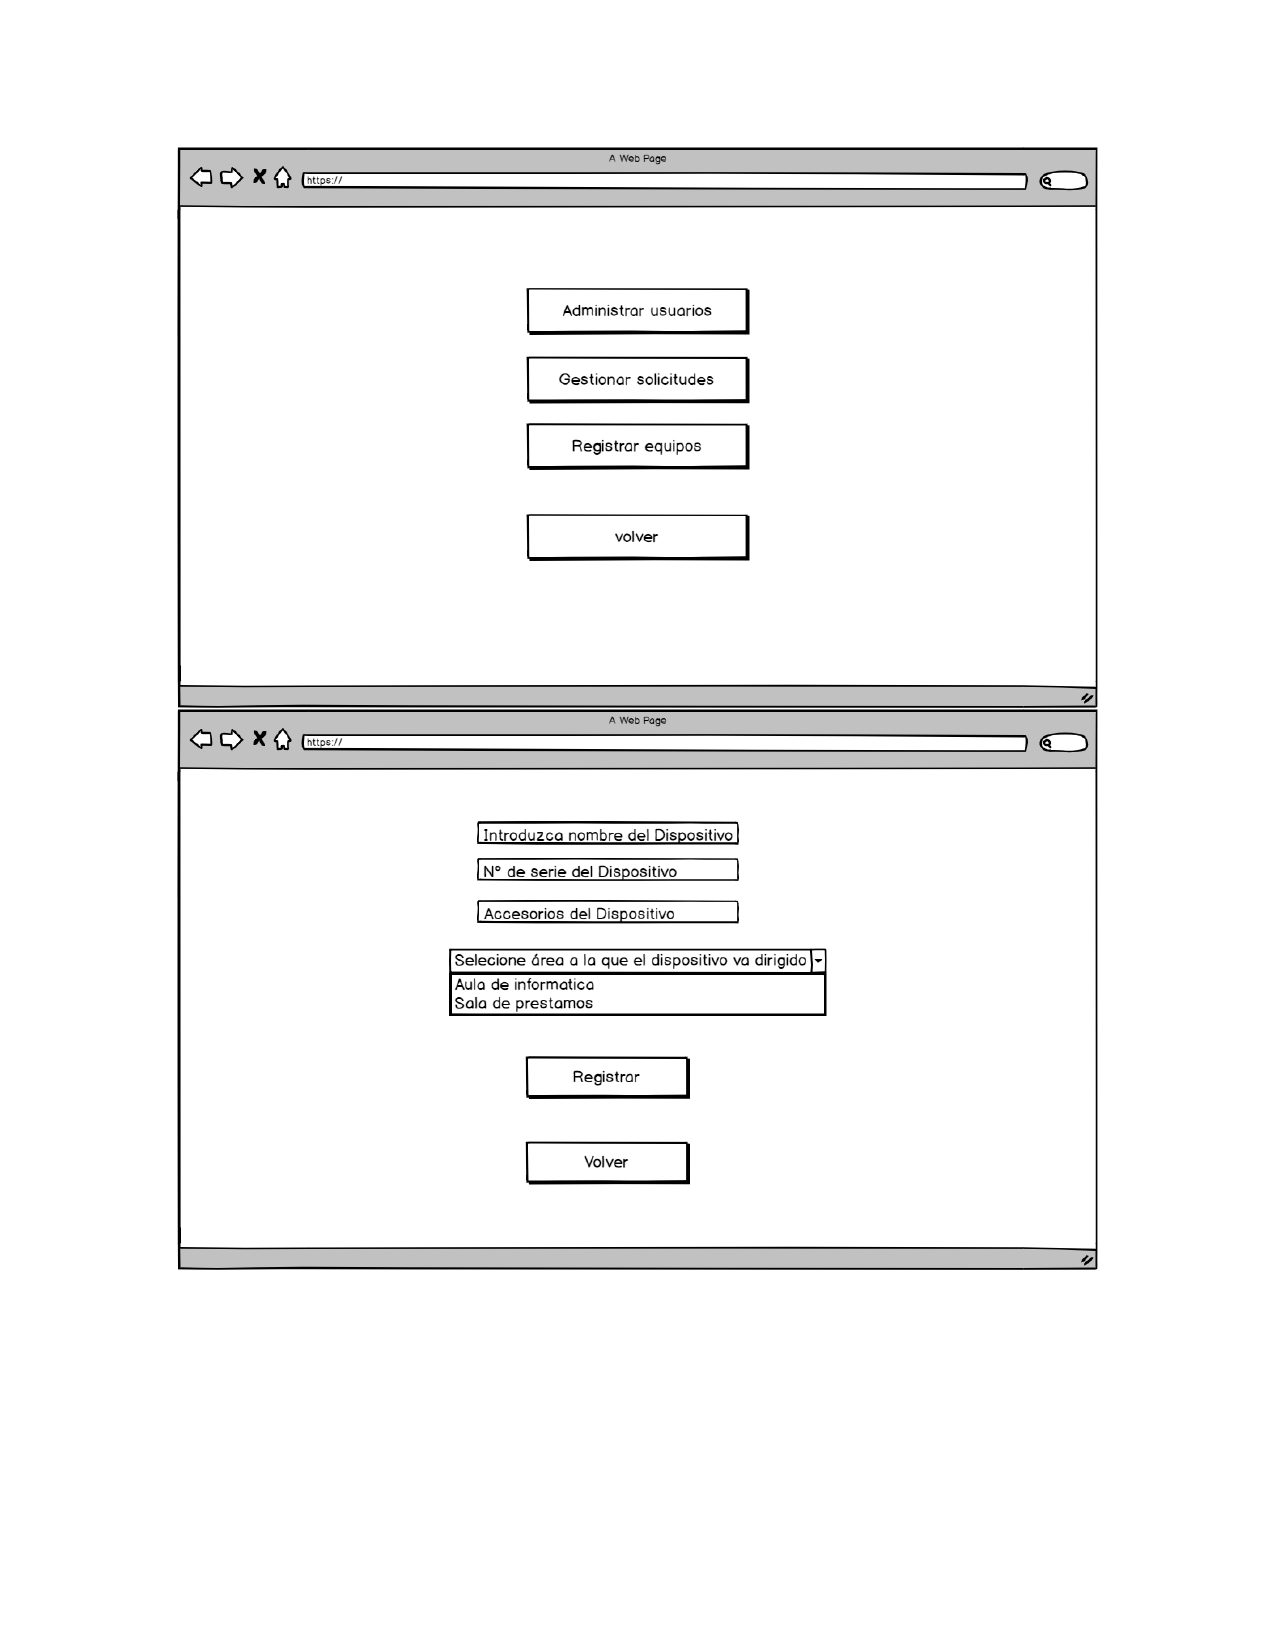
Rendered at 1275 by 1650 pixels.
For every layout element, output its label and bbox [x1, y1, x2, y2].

picture [177, 147, 1098, 708]
picture [177, 709, 1098, 1270]
